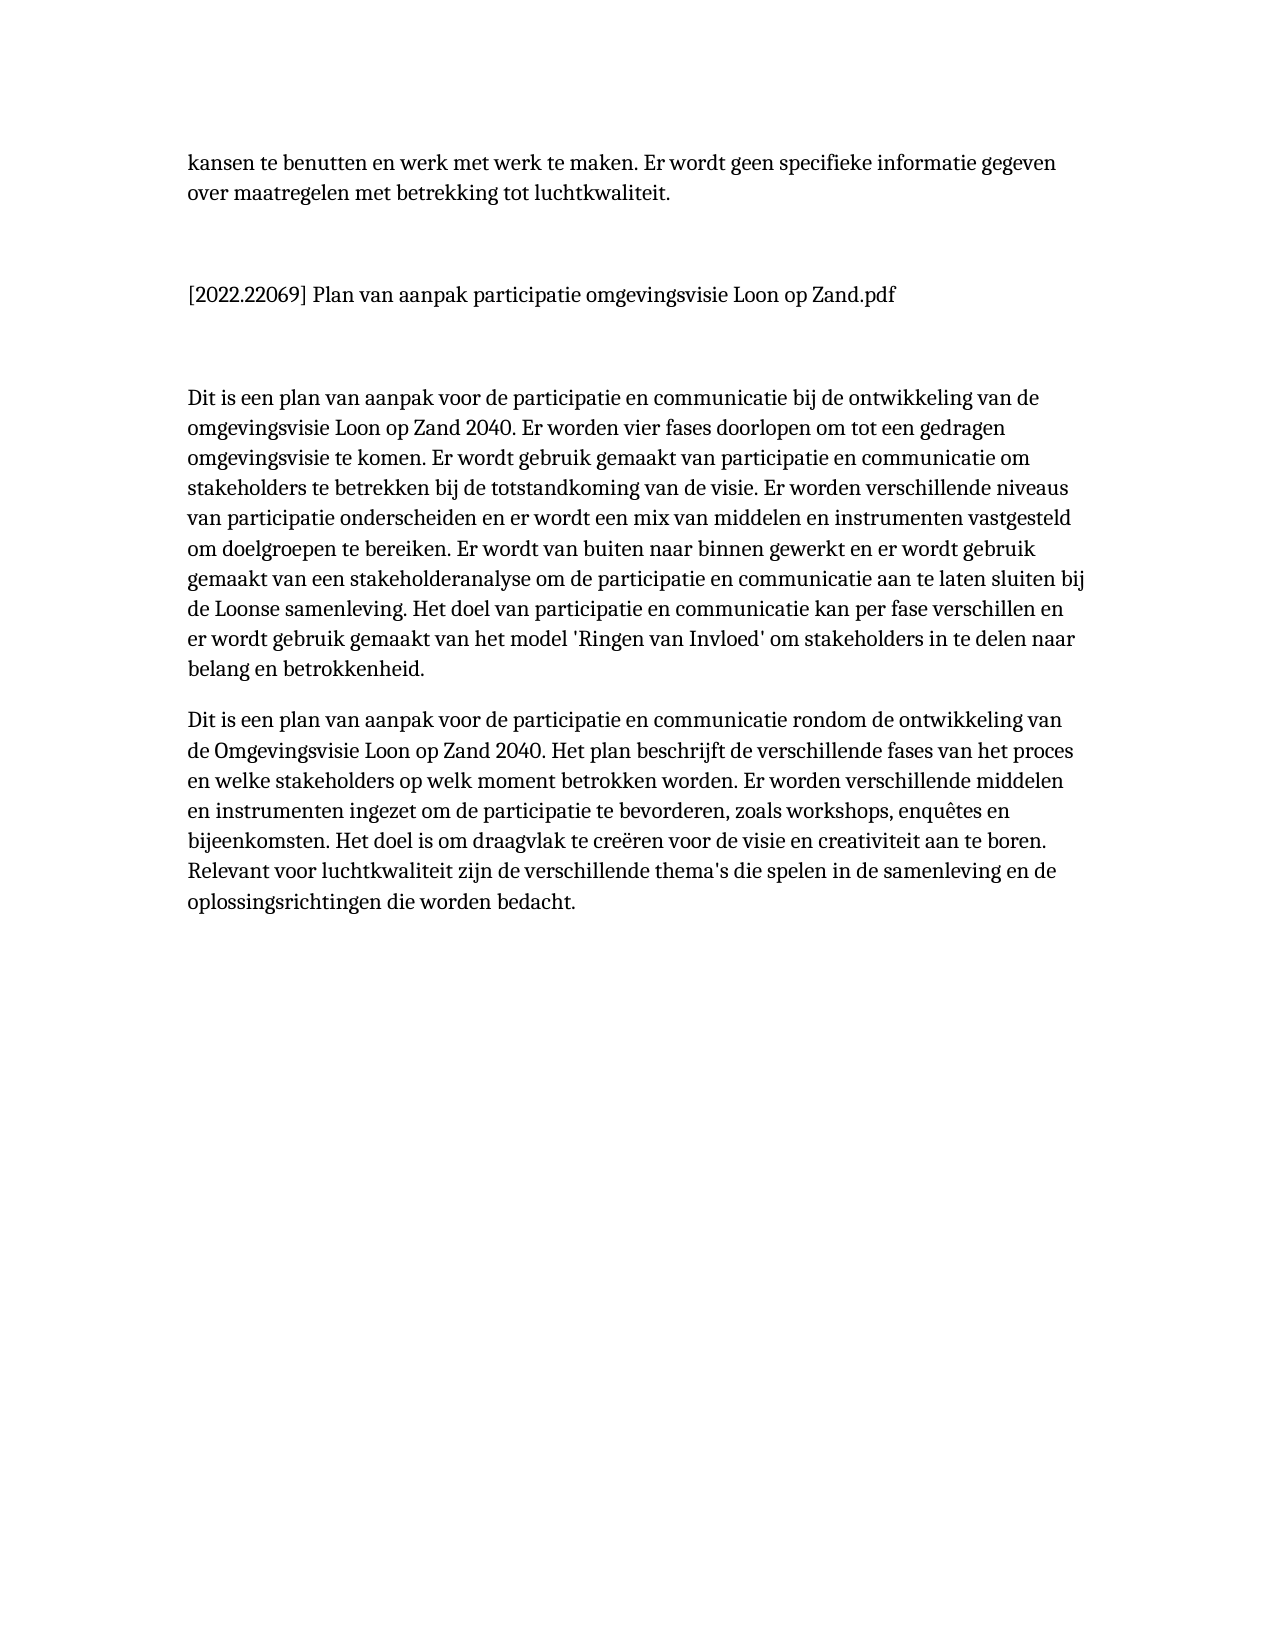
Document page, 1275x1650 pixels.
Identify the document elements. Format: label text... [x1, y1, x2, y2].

text [2022.22069] Plan van aanpak participatie omgevingsvisie Loon op Zand.pdf [187, 282, 1087, 309]
text Dit is een plan van aanpak voor de participatie en communicatie rondom de ontwikkeling van de Omgevingsvisie Loon op Zand 2040. Het plan beschrijft de verschillende fases van het proces en welke stakeholders op welk moment betrokken worden. Er worden verschillende middelen en instrumenten ingezet om de participatie te bevorderen, zoals workshops, enquêtes en bijeenkomsten. Het doel is om draagvlak te creëren voor de visie en creativiteit aan te boren. Relevant voor luchtkwaliteit zijn de verschillende thema's die spelen in de samenleving en de oplossingsrichtingen die worden bedacht. [187, 707, 1087, 915]
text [187, 150, 1087, 207]
text Dit is een plan van aanpak voor de participatie en communicatie bij de ontwikkeling van de omgevingsvisie Loon op Zand 2040. Er worden vier fases doorlopen om tot een gedragen omgevingsvisie te komen. Er wordt gebruik gemaakt van participatie en communicatie om stakeholders te betrekken bij de totstandkoming van de visie. Er worden verschillende niveaus van participatie onderscheiden en er wordt een mix van middelen en instrumenten vastgesteld om doelgroepen te bereiken. Er wordt van buiten naar binnen gewerkt en er wordt gebruik gemaakt van een stakeholderanalyse om de participatie en communicatie aan te laten sluiten bij de Loonse samenleving. Het doel van participatie en communicatie kan per fase verschillen en er wordt gebruik gemaakt van het model 'Ringen van Invloed' om stakeholders in te delen naar belang en betrokkenheid. [187, 384, 1087, 683]
